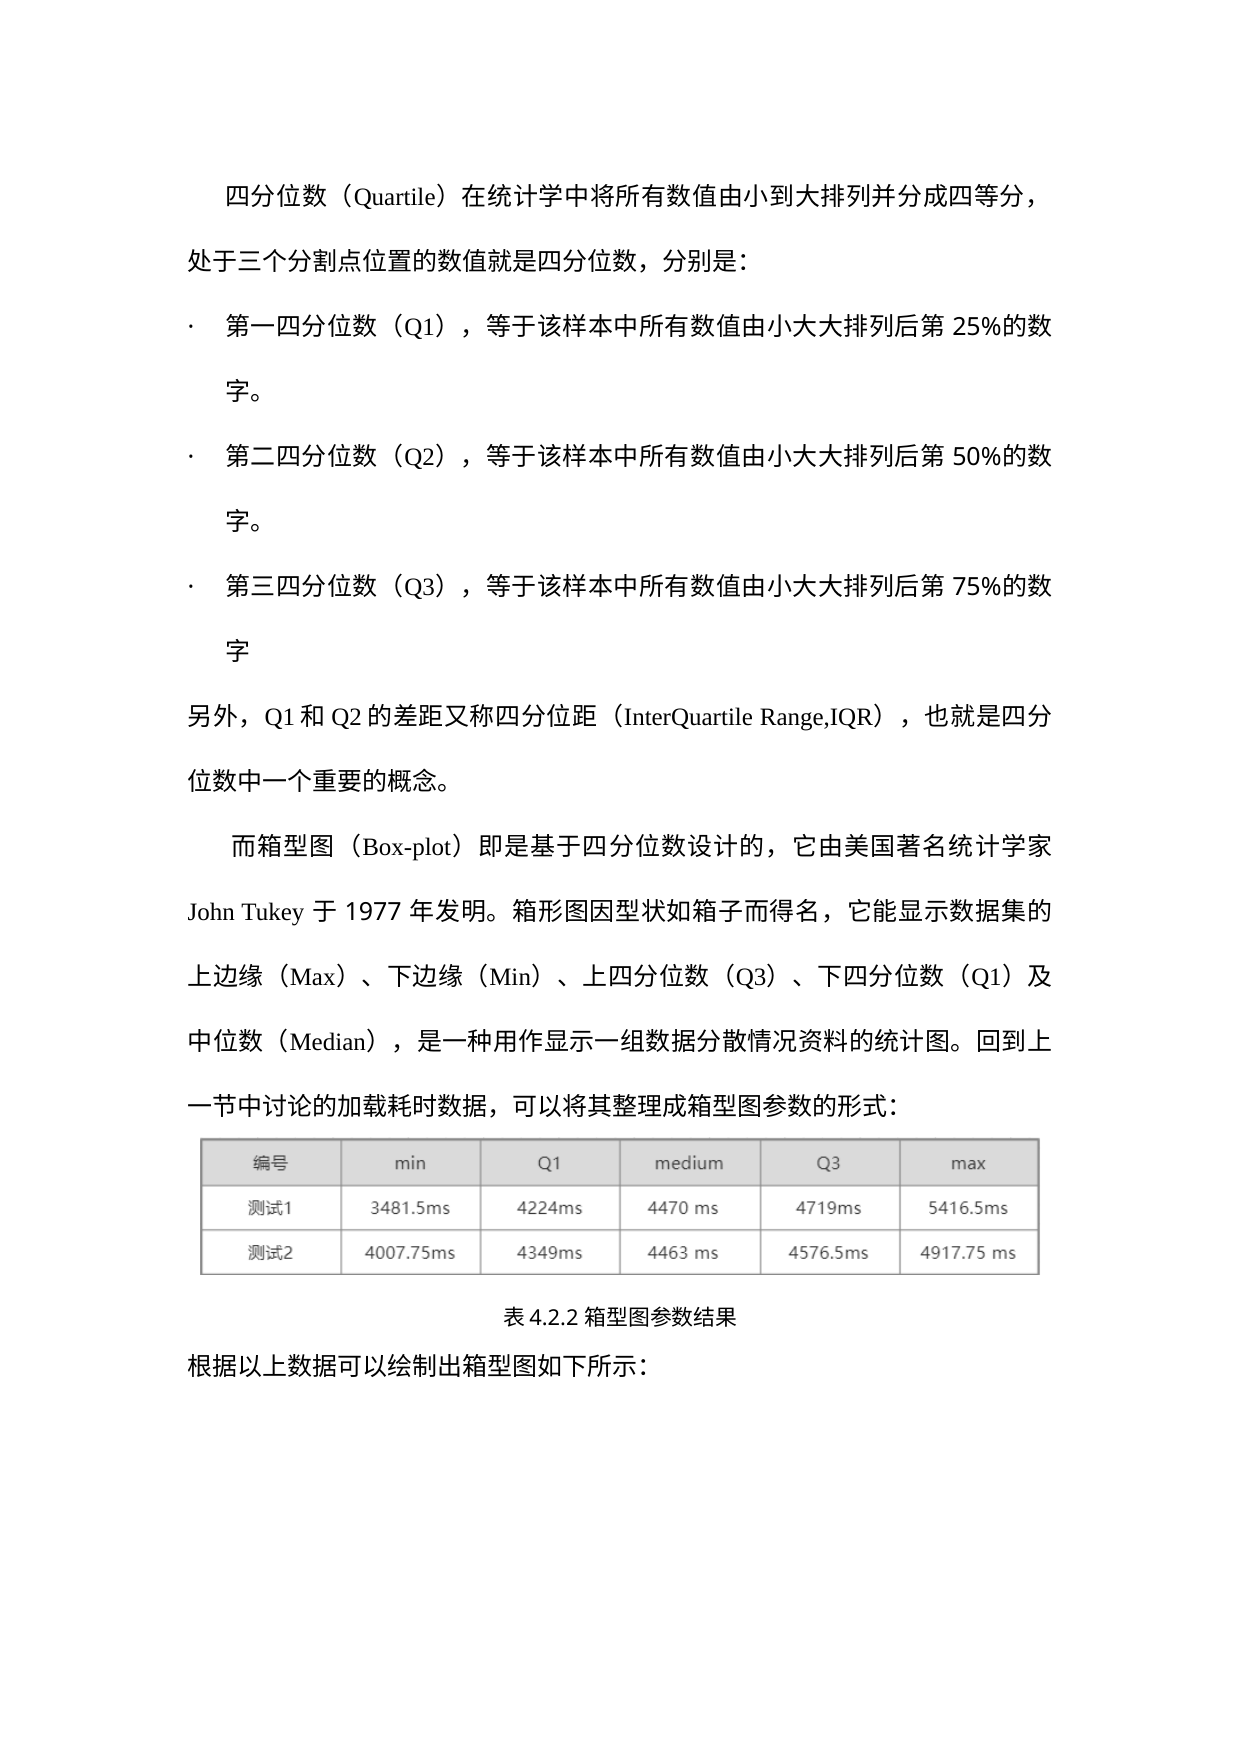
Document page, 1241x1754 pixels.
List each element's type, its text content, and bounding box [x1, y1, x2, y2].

list 第二四分位数（Q2），等于该样本中所有数值由小大大排列后第50%的数字。 [187, 422, 1053, 552]
list 第三四分位数（Q3），等于该样本中所有数值由小大大排列后第75%的数字 [187, 552, 1053, 682]
list 四分位数（Quartile）在统计学中将所有数值由小到大排列并分成四等分，处于三个分割点位置的数值就是四分位数，分别是： [187, 162, 1053, 292]
list 第一四分位数（Q1），等于该样本中所有数值由小大大排列后第25%的数字。 [187, 292, 1053, 422]
text 而箱型图（Box-plot）即是基于四分位数设计的，它由美国著名统计学家 John Tukey 于 1977 年发明。箱形图因型状如箱子而得名，它能显示数据集的上边缘（Max）、下边缘（Min）、上四分位数（Q3）、下四分位数（Q1）及中位数（Median），是一种用作显示一组数据分散情况资料的统计图。回到上一节中讨论的加载耗时数据，可以将其整理成箱型图参数的形式： [187, 812, 1053, 1137]
text 表4.2.2 箱型图参数结果 [187, 1299, 1053, 1332]
picture [200, 1137, 1041, 1275]
text 另外，Q1和Q2的差距又称四分位距（InterQuartile Range,IQR），也就是四分位数中一个重要的概念。 [187, 682, 1053, 812]
text 根据以上数据可以绘制出箱型图如下所示： [187, 1332, 1053, 1397]
